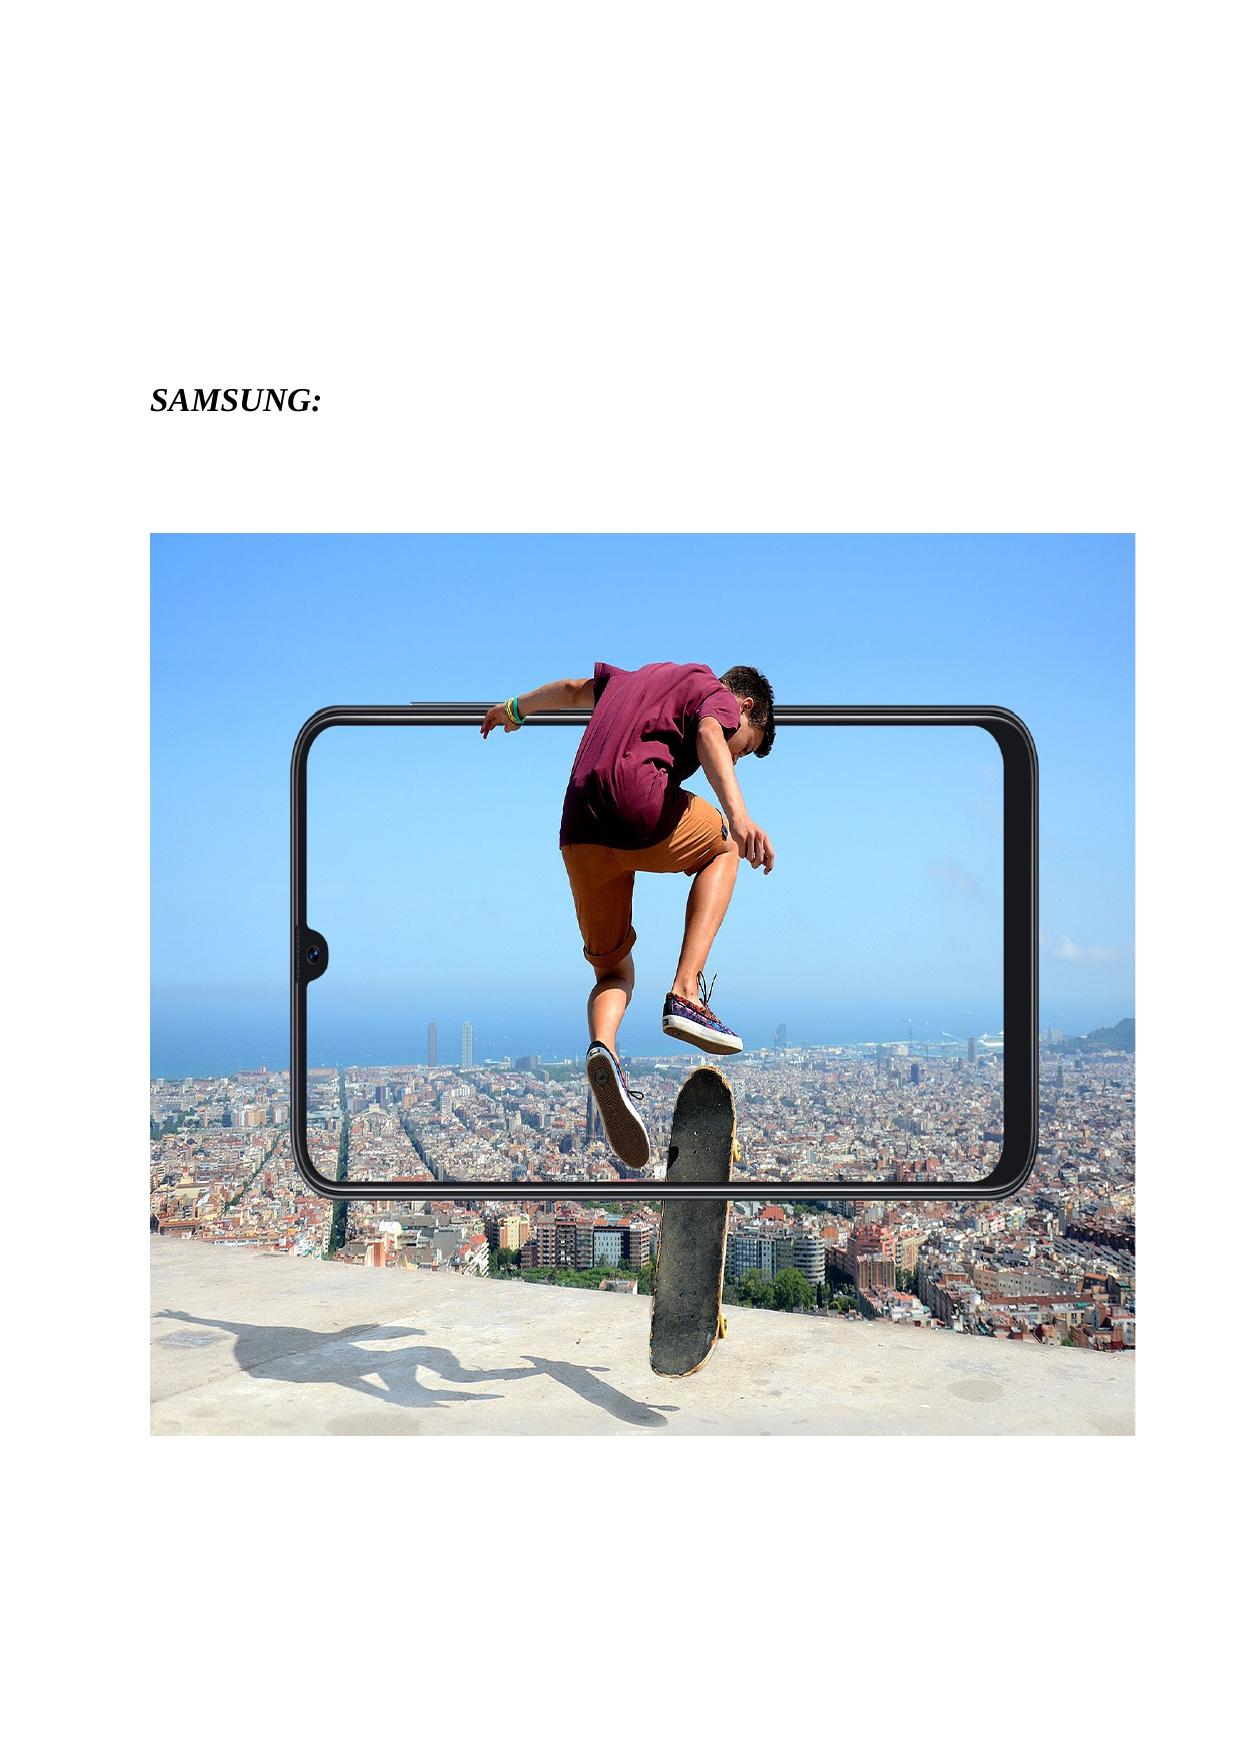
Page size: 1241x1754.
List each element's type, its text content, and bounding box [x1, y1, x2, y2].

text SAMSUNG: [150, 380, 1090, 418]
picture [150, 533, 1136, 1436]
